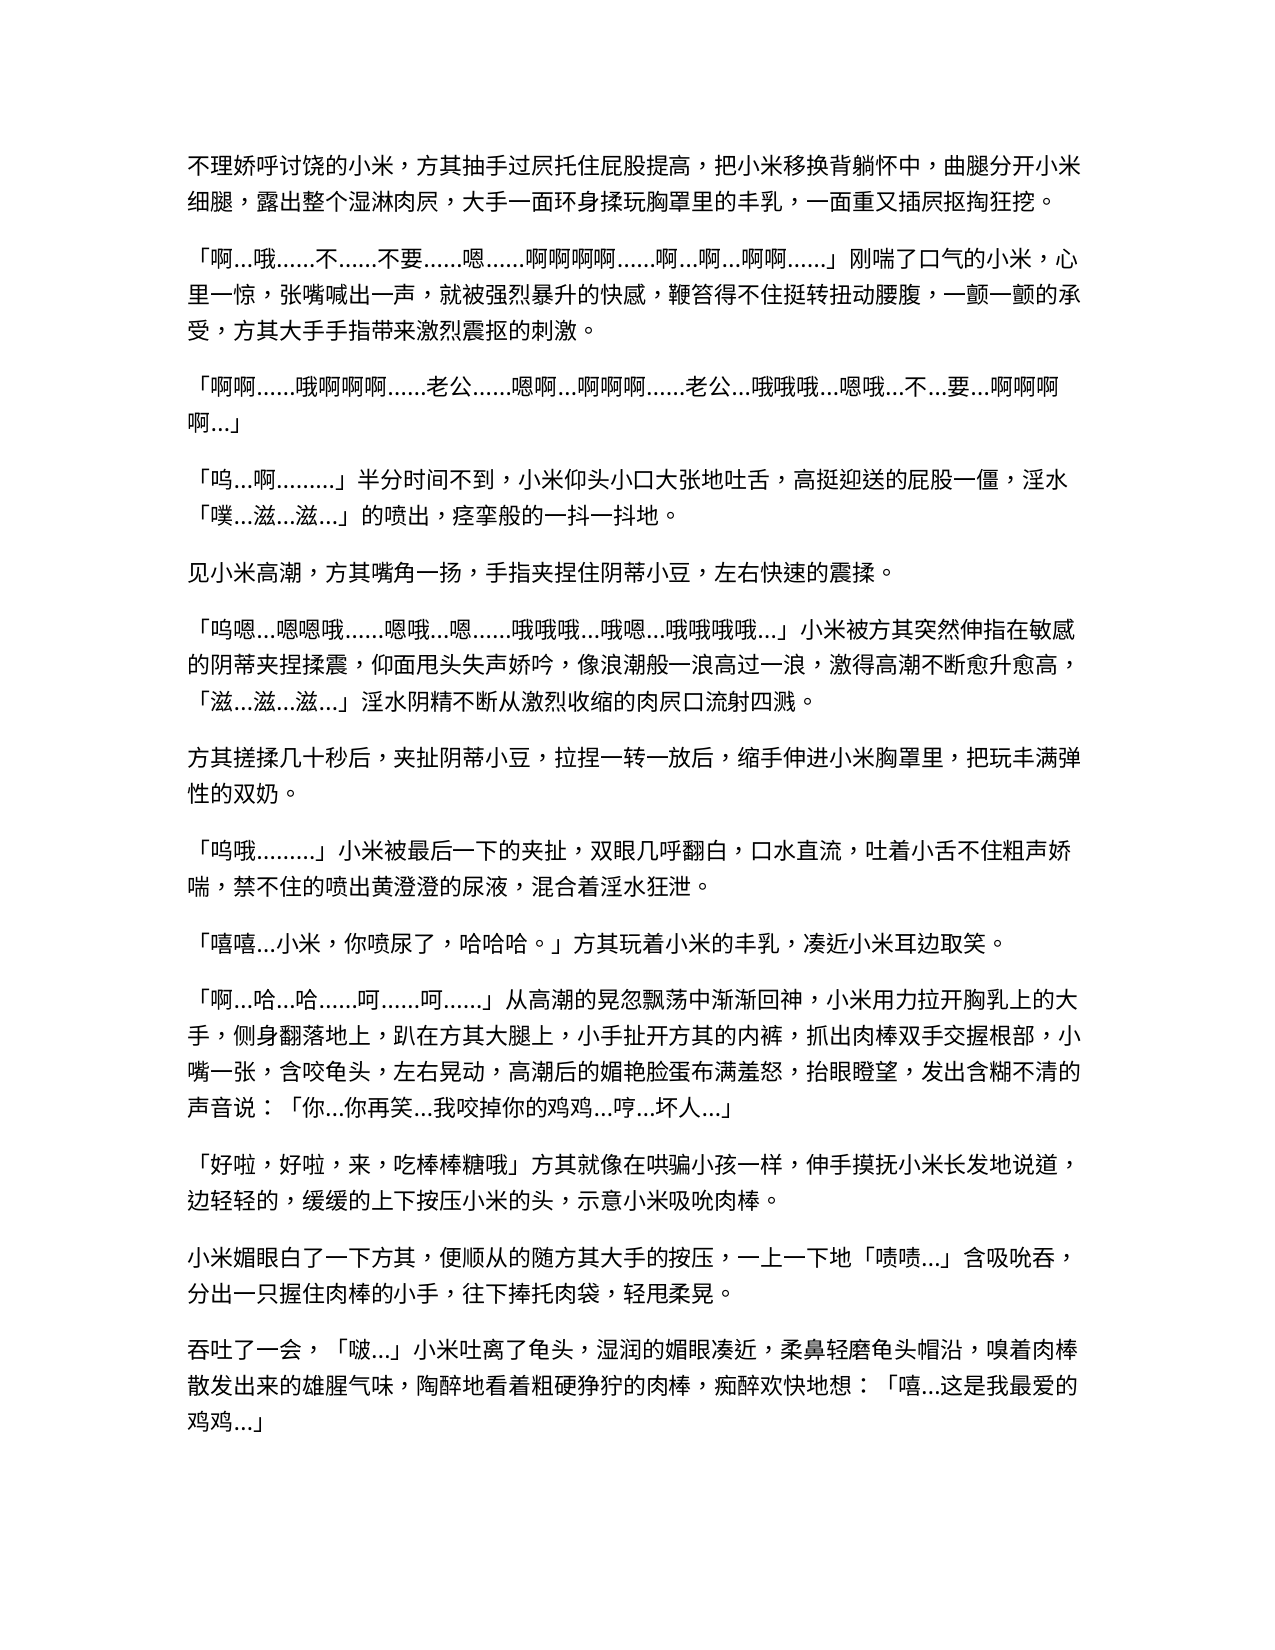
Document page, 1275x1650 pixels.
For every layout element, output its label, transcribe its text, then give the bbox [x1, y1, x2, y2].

text 「呜…啊………」半分时间不到，小米仰头小口大张地吐舌，高挺迎送的屁股一僵，淫水「噗…滋…滋…」的喷出，痉挛般的一抖一抖地。 [187, 464, 1087, 531]
text 不理娇呼讨饶的小米，方其抽手过屄托住屁股提高，把小米移换背躺怀中，曲腿分开小米细腿，露出整个湿淋肉屄，大手一面环身揉玩胸罩里的丰乳，一面重又插屄抠掏狂挖。 [187, 150, 1087, 217]
text 「啊啊……哦啊啊啊……老公……嗯啊…啊啊啊……老公…哦哦哦…嗯哦…不…要…啊啊啊啊…」 [187, 371, 1087, 438]
text 「嘻嘻…小米，你喷尿了，哈哈哈。」方其玩着小米的丰乳，凑近小米耳边取笑。 [187, 928, 1087, 959]
text 小米媚眼白了一下方其，便顺从的随方其大手的按压，一上一下地「啧啧…」含吸吮吞，分出一只握住肉棒的小手，往下捧托肉袋，轻甩柔晃。 [187, 1242, 1087, 1309]
text 吞吐了一会，「啵…」小米吐离了龟头，湿润的媚眼凑近，柔鼻轻磨龟头帽沿，嗅着肉棒散发出来的雄腥气味，陶醉地看着粗硬狰狞的肉棒，痴醉欢快地想：「嘻…这是我最爱的鸡鸡…」 [187, 1334, 1087, 1437]
text 「呜哦………」小米被最后一下的夹扯，双眼几呼翻白，口水直流，吐着小舌不住粗声娇喘，禁不住的喷出黄澄澄的尿液，混合着淫水狂泄。 [187, 835, 1087, 902]
text 「啊…哦……不……不要……嗯……啊啊啊啊……啊…啊…啊啊……」刚喘了口气的小米，心里一惊，张嘴喊出一声，就被强烈暴升的快感，鞭笞得不住挺转扭动腰腹，一颤一颤的承受，方其大手手指带来激烈震抠的刺激。 [187, 243, 1087, 346]
text 「呜嗯…嗯嗯哦……嗯哦…嗯……哦哦哦…哦嗯…哦哦哦哦…」小米被方其突然伸指在敏感的阴蒂夹捏揉震，仰面甩头失声娇吟，像浪潮般一浪高过一浪，激得高潮不断愈升愈高，「滋…滋…滋…」淫水阴精不断从激烈收缩的肉屄口流射四溅。 [187, 613, 1087, 717]
text 「好啦，好啦，来，吃棒棒糖哦」方其就像在哄骗小孩一样，伸手摸抚小米长发地说道，边轻轻的，缓缓的上下按压小米的头，示意小米吸吮肉棒。 [187, 1149, 1087, 1216]
text 「啊…哈…哈……呵……呵……」从高潮的晃忽飘荡中渐渐回神，小米用力拉开胸乳上的大手，侧身翻落地上，趴在方其大腿上，小手扯开方其的内裤，抓出肉棒双手交握根部，小嘴一张，含咬龟头，左右晃动，高潮后的媚艳脸蛋布满羞怒，抬眼瞪望，发出含糊不清的声音说：「你…你再笑…我咬掉你的鸡鸡…哼…坏人…」 [187, 984, 1087, 1123]
text 方其搓揉几十秒后，夹扯阴蒂小豆，拉捏一转一放后，缩手伸进小米胸罩里，把玩丰满弹性的双奶。 [187, 742, 1087, 809]
text 见小米高潮，方其嘴角一扬，手指夹捏住阴蒂小豆，左右快速的震揉。 [187, 557, 1087, 588]
